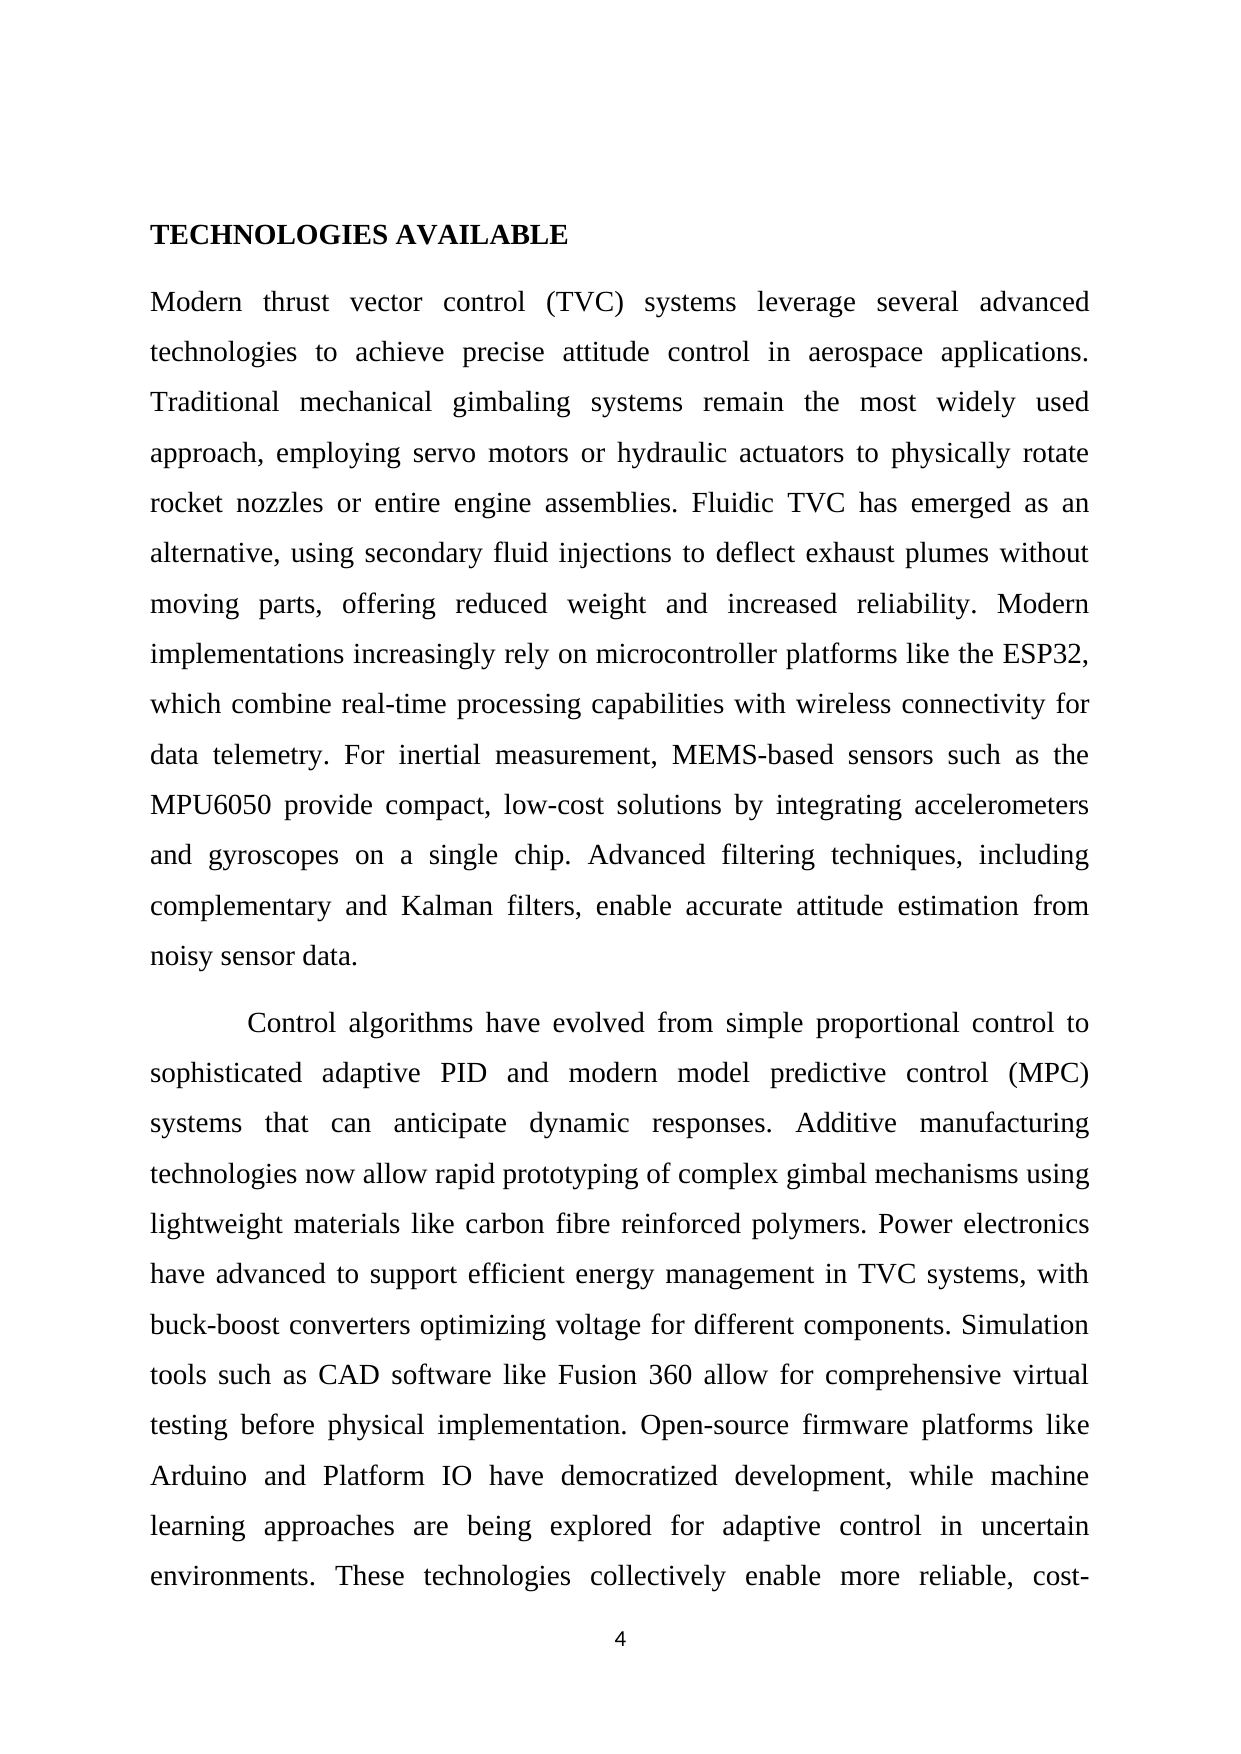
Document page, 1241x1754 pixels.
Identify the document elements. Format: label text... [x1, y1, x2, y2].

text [150, 1005, 1090, 1592]
text Modern thrust vector control (TVC) systems leverage several advanced technologies to achieve precise attitude control in aerospace applications. Traditional mechanical gimbaling systems remain the most widely used approach, employing servo motors or hydraulic actuators to physically rotate rocket nozzles or entire engine assemblies. Fluidic TVC has emerged as an alternative, using secondary fluid injections to deflect exhaust plumes without moving parts, offering reduced weight and increased reliability. Modern implementations increasingly rely on microcontroller platforms like the ESP32, which combine real-time processing capabilities with wireless connectivity for data telemetry. For inertial measurement, MEMS-based sensors such as the MPU6050 provide compact, low-cost solutions by integrating accelerometers and gyroscopes on a single chip. Advanced filtering techniques, including complementary and Kalman filters, enable accurate attitude estimation from noisy sensor data. [150, 284, 1090, 972]
text TECHNOLOGIES AVAILABLE [150, 217, 1090, 251]
